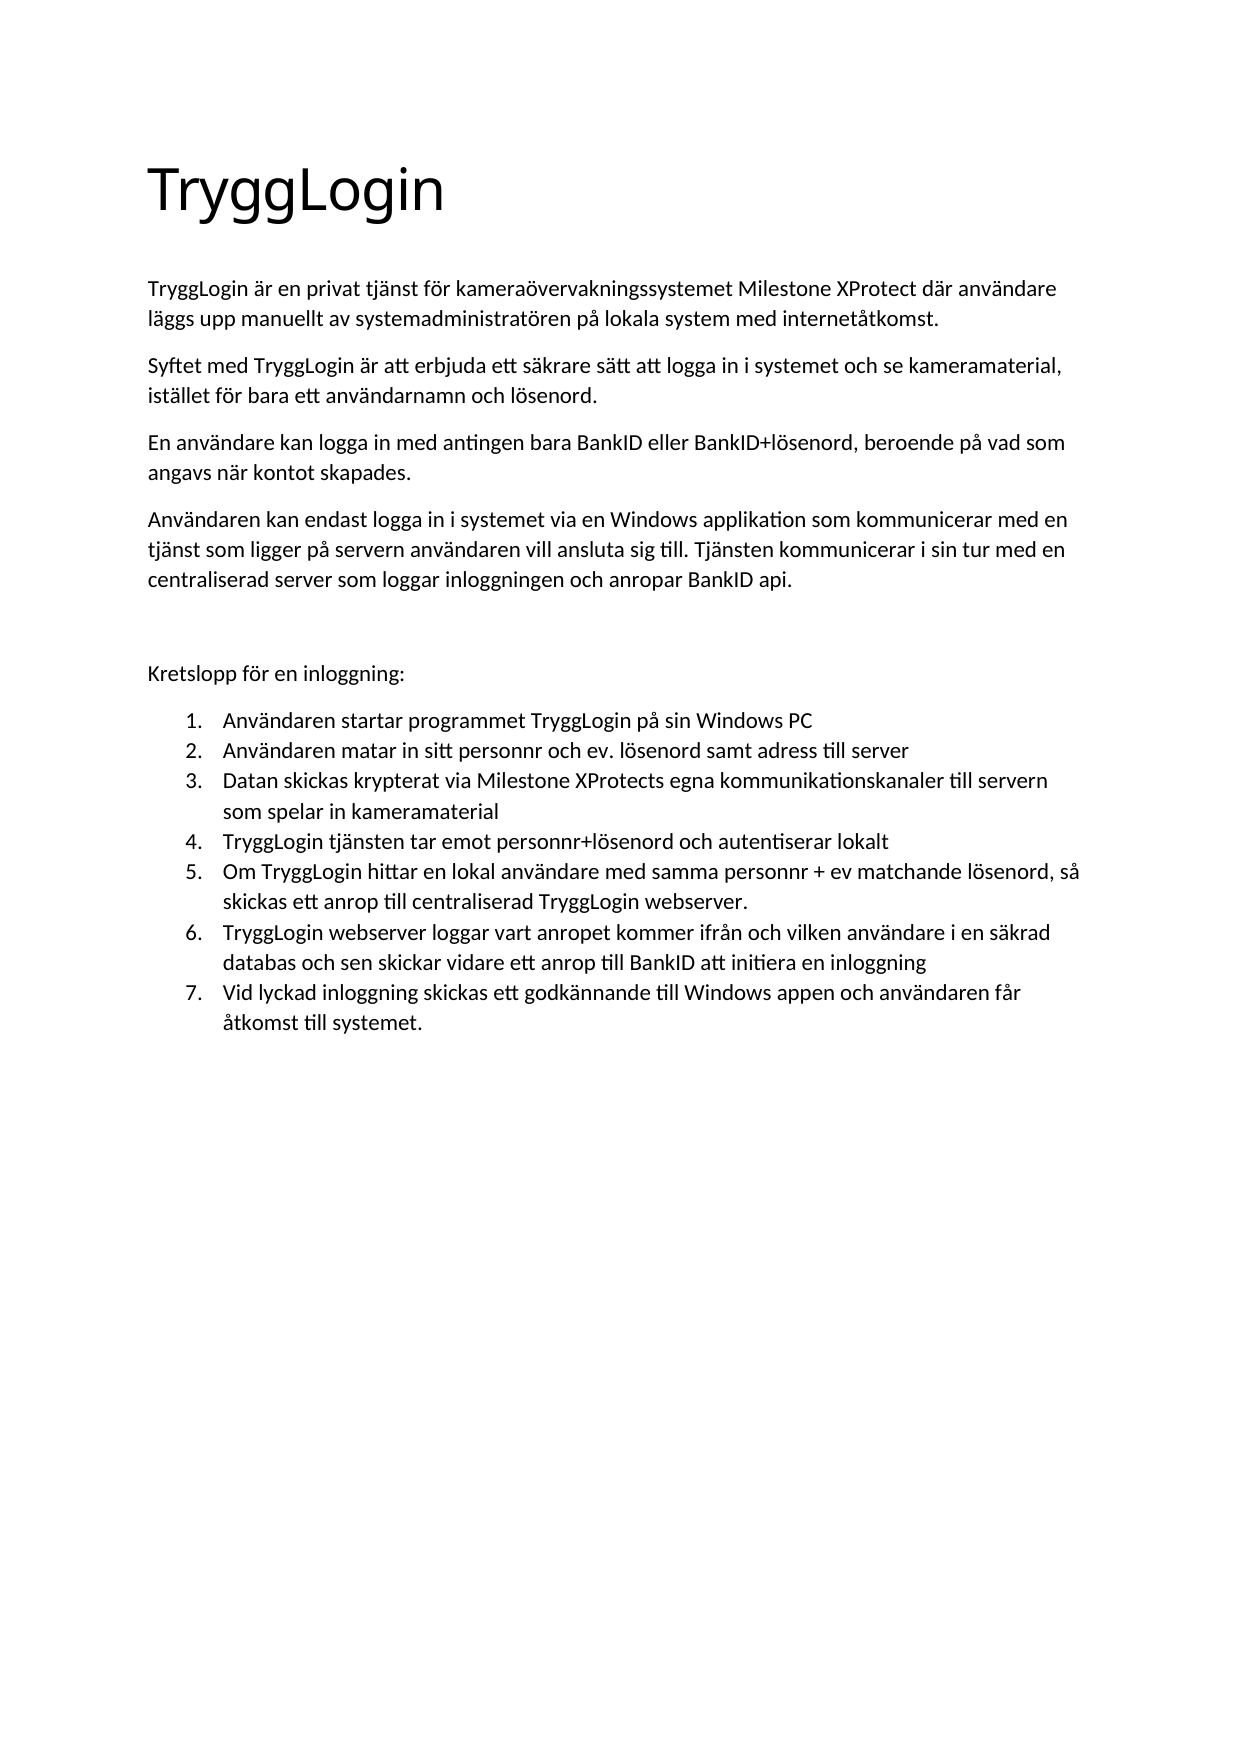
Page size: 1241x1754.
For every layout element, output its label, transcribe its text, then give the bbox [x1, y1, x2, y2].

list Användaren startar programmet TryggLogin på sin Windows PC [185, 706, 1093, 734]
text Kretslopp för en inloggning: [148, 659, 1093, 687]
text Syftet med TryggLogin är att erbjuda ett säkrare sätt att logga in i systemet och se kameramaterial, istället för bara ett användarnamn och lösenord. [148, 351, 1093, 409]
list Om TryggLogin hittar en lokal användare med samma personnr + ev matchande lösenord, så skickas ett anrop till centraliserad TryggLogin webserver. [185, 857, 1093, 916]
list Vid lyckad inloggning skickas ett godkännande till Windows appen och användaren får åtkomst till systemet. [185, 978, 1093, 1036]
title TryggLogin [148, 148, 1093, 227]
list Datan skickas krypterat via Milestone XProtects egna kommunikationskanaler till servern som spelar in kameramaterial [185, 767, 1093, 825]
text En användare kan logga in med antingen bara BankID eller BankID+lösenord, beroende på vad som angavs när kontot skapades. [148, 428, 1093, 486]
text Användaren kan endast logga in i systemet via en Windows applikation som kommunicerar med en tjänst som ligger på servern användaren vill ansluta sig till. Tjänsten kommunicerar i sin tur med en centraliserad server som loggar inloggningen och anropar BankID api. [148, 505, 1093, 594]
list Användaren matar in sitt personnr och ev. lösenord samt adress till server [185, 736, 1093, 764]
list TryggLogin webserver loggar vart anropet kommer ifrån och vilken användare i en säkrad databas och sen skickar vidare ett anrop till BankID att initiera en inloggning [185, 918, 1093, 976]
list TryggLogin tjänsten tar emot personnr+lösenord och autentiserar lokalt [185, 827, 1093, 855]
text TryggLogin är en privat tjänst för kameraövervakningssystemet Milestone XProtect där användare läggs upp manuellt av systemadministratören på lokala system med internetåtkomst. [148, 274, 1093, 332]
